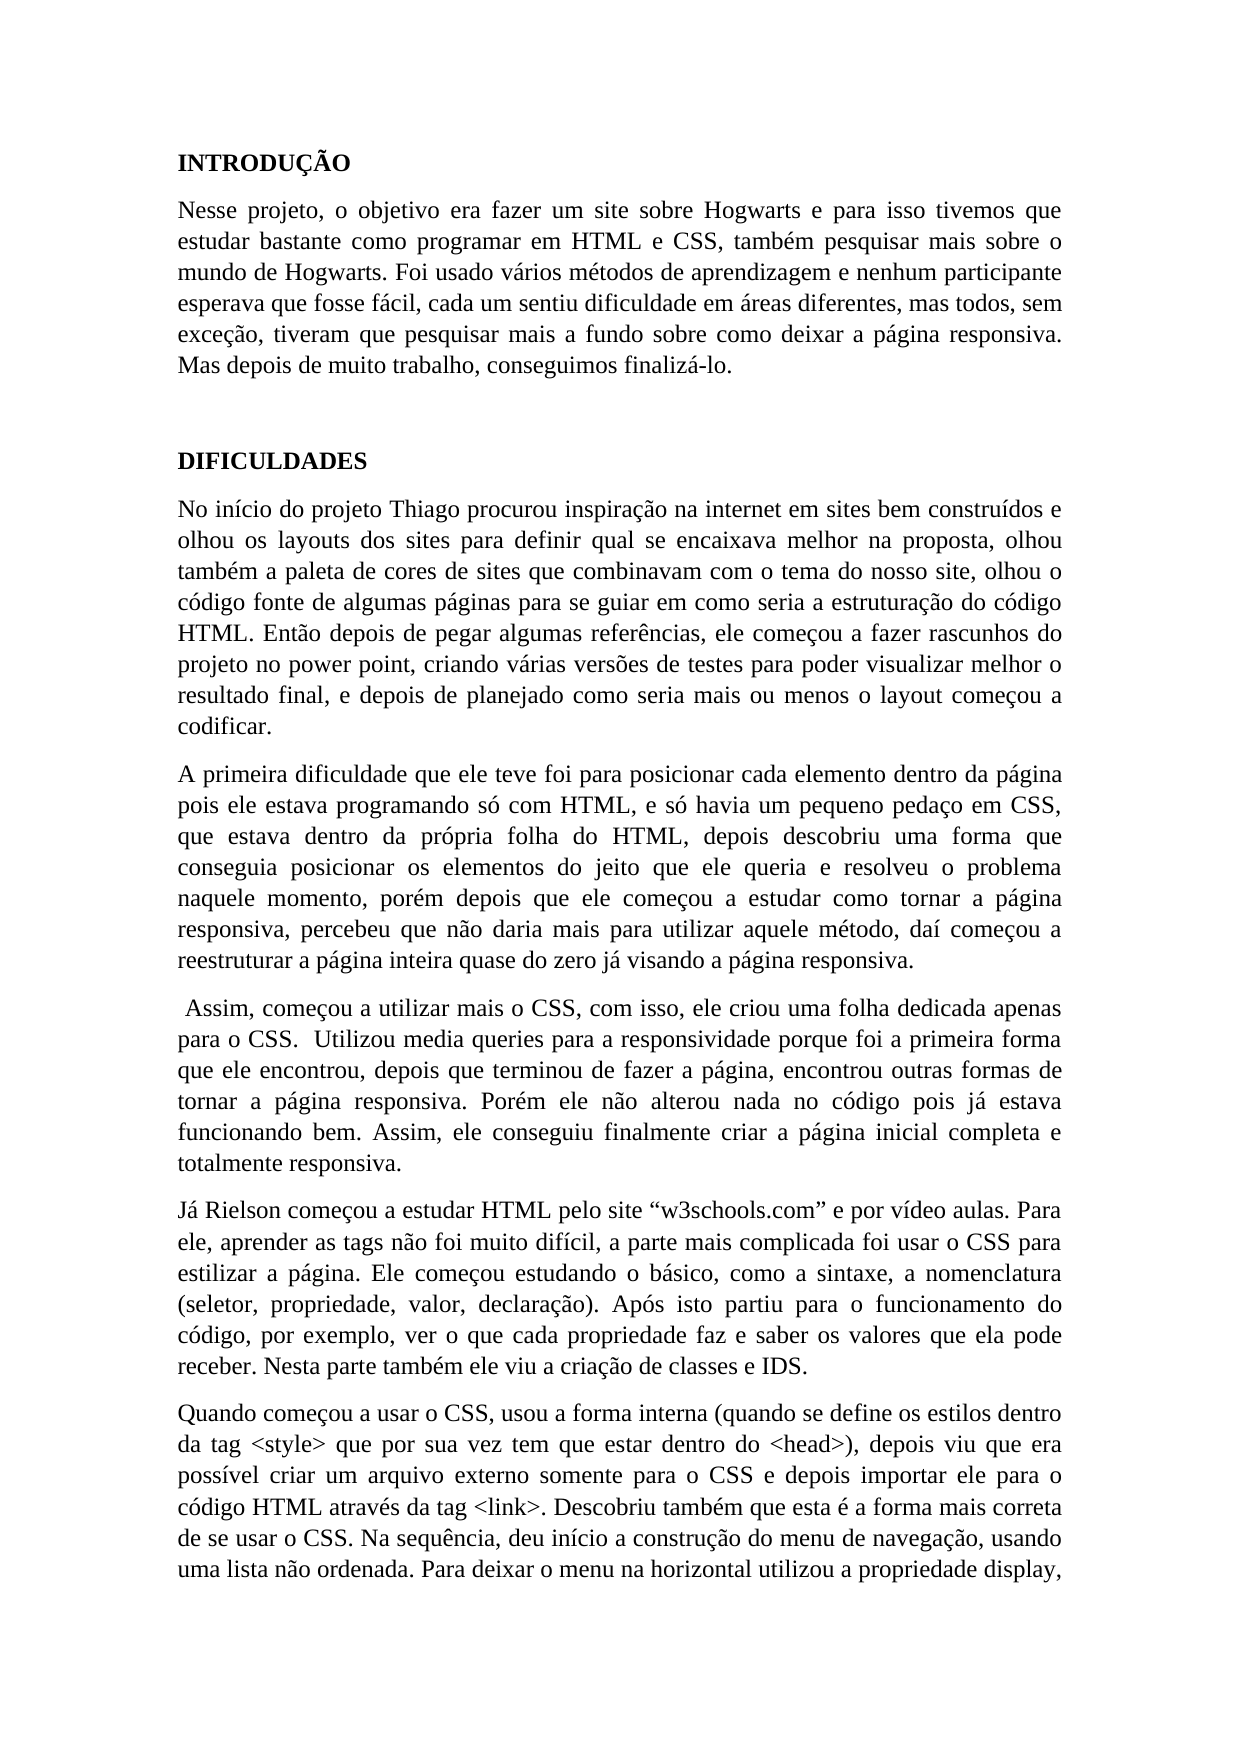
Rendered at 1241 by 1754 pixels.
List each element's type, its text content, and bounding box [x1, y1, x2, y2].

text A primeira dificuldade que ele teve foi para posicionar cada elemento dentro da página pois ele estava programando só com HTML, e só havia um pequeno pedaço em CSS, que estava dentro da própria folha do HTML, depois descobriu uma forma que conseguia posicionar os elementos do jeito que ele queria e resolveu o problema naquele momento, porém depois que ele começou a estudar como tornar a página responsiva, percebeu que não daria mais para utilizar aquele método, daí começou a reestruturar a página inteira quase do zero já visando a página responsiva. [177, 759, 1063, 974]
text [177, 1398, 1063, 1582]
text No início do projeto Thiago procurou inspiração na internet em sites bem construídos e olhou os layouts dos sites para definir qual se encaixava melhor na proposta, olhou também a paleta de cores de sites que combinavam com o tema do nosso site, olhou o código fonte de algumas páginas para se guiar em como seria a estruturação do código HTML. Então depois de pegar algumas referências, ele começou a fazer rascunhos do projeto no power point, criando várias versões de testes para poder visualizar melhor o resultado final, e depois de planejado como seria mais ou menos o layout começou a codificar. [177, 494, 1063, 740]
text INTRODUÇÃO [177, 148, 1063, 176]
text Assim, começou a utilizar mais o CSS, com isso, ele criou uma folha dedicada apenas para o CSS. Utilizou media queries para a responsividade porque foi a primeira forma que ele encontrou, depois que terminou de fazer a página, encontrou outras formas de tornar a página responsiva. Porém ele não alterou nada no código pois já estava funcionando bem. Assim, ele conseguiu finalmente criar a página inicial completa e totalmente responsiva. [177, 993, 1063, 1177]
text Já Rielson começou a estudar HTML pelo site “w3schools.com” e por vídeo aulas. Para ele, aprender as tags não foi muito difícil, a parte mais complicada foi usar o CSS para estilizar a página. Ele começou estudando o básico, como a sintaxe, a nomenclatura (seletor, propriedade, valor, declaração). Após isto partiu para o funcionamento do código, por exemplo, ver o que cada propriedade faz e saber os valores que ela pode receber. Nesta parte também ele viu a criação de classes e IDS. [177, 1196, 1063, 1379]
text Nesse projeto, o objetivo era fazer um site sobre Hogwarts e para isso tivemos que estudar bastante como programar em HTML e CSS, também pesquisar mais sobre o mundo de Hogwarts. Foi usado vários métodos de aprendizagem e nenhum participante esperava que fosse fácil, cada um sentiu dificuldade em áreas diferentes, mas todos, sem exceção, tiveram que pesquisar mais a fundo sobre como deixar a página responsiva. Mas depois de muito trabalho, conseguimos finalizá-lo. [177, 195, 1063, 379]
text DIFICULDADES [177, 446, 1063, 475]
